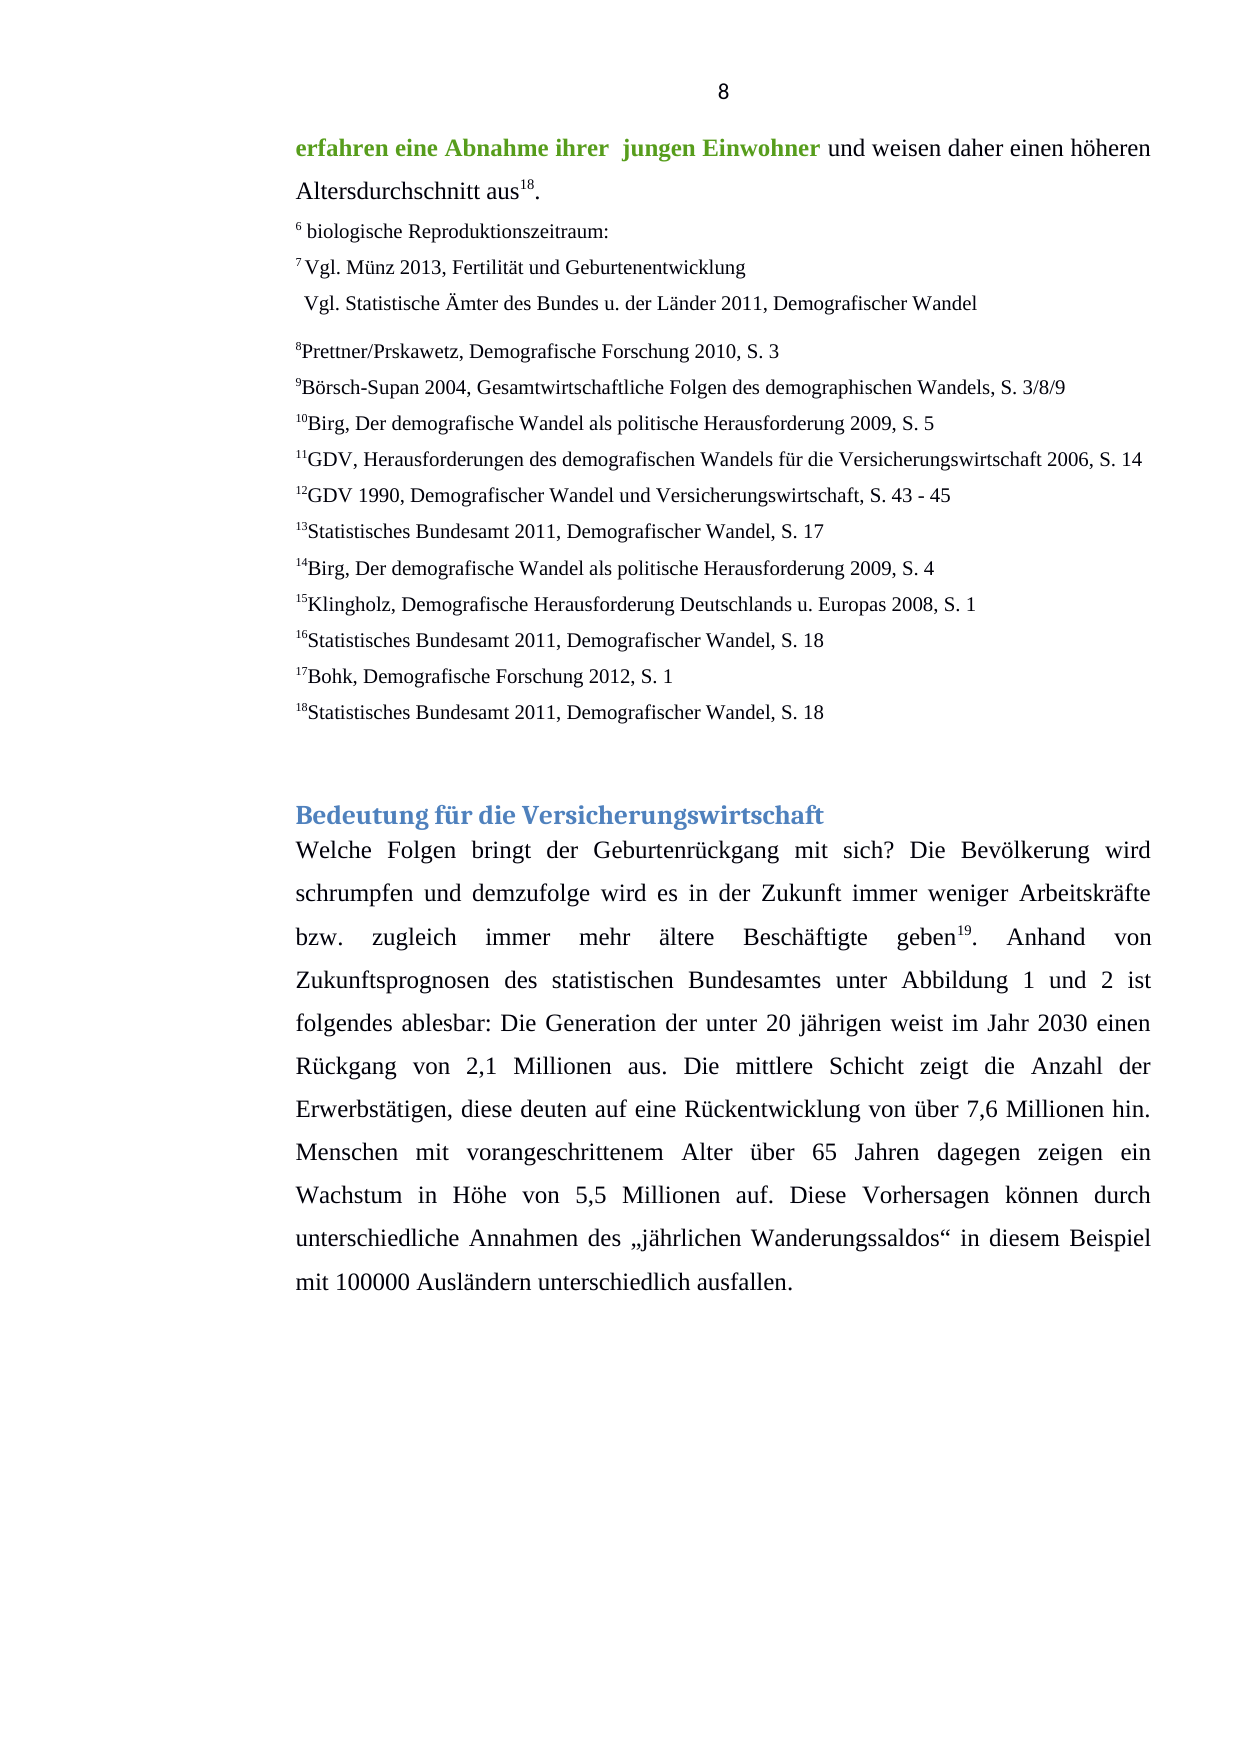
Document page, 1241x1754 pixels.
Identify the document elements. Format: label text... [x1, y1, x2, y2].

text 7 Vgl. Münz 2013, Fertilität und Geburtenentwicklung [295, 255, 1152, 279]
text 17Bohk, Demografische Forschung 2012, S. 1 [295, 664, 1152, 688]
text 11GDV, Herausforderungen des demografischen Wandels für die Versicherungswirtschaft 2006, S. 14 [295, 447, 1152, 471]
text 8Prettner/Prskawetz, Demografische Forschung 2010, S. 3 [295, 339, 1152, 363]
text 14Birg, Der demografische Wandel als politische Herausforderung 2009, S. 4 [295, 556, 1152, 579]
text Welche Folgen bringt der Geburtenrückgang mit sich? Die Bevölkerung wird schrumpfen und demzufolge wird es in der Zukunft immer weniger Arbeitskräfte bzw. zugleich immer mehr ältere Beschäftigte geben19. Anhand von Zukunftsprognosen des statistischen Bundesamtes unter Abbildung 1 und 2 ist folgendes ablesbar: Die Generation der unter 20 jährigen weist im Jahr 2030 einen Rückgang von 2,1 Millionen aus. Die mittlere Schicht zeigt die Anzahl der Erwerbstätigen, diese deuten auf eine Rückentwicklung von über 7,6 Millionen hin. Menschen mit vorangeschrittenem Alter über 65 Jahren dagegen zeigen ein Wachstum in Höhe von 5,5 Millionen auf. Diese Vorhersagen können durch unterschiedliche Annahmen des „jährlichen Wanderungssaldos“ in diesem Beispiel mit 100000 Ausländern unterschiedlich ausfallen. [295, 835, 1152, 1295]
text 9Börsch-Supan 2004, Gesamtwirtschaftliche Folgen des demographischen Wandels, S. 3/8/9 [295, 375, 1152, 399]
text Bedeutung für die Versicherungswirtschaft [295, 800, 1152, 831]
text Vgl. Statistische Ämter des Bundes u. der Länder 2011, Demografischer Wandel [295, 291, 1152, 315]
text 18Statistisches Bundesamt 2011, Demografischer Wandel, S. 18 [295, 700, 1152, 724]
text 6 biologische Reproduktionszeitraum: [295, 219, 1152, 243]
text 12GDV 1990, Demografischer Wandel und Versicherungswirtschaft, S. 43 - 45 [295, 483, 1152, 507]
text 15Klingholz, Demografische Herausforderung Deutschlands u. Europas 2008, S. 1 [295, 592, 1152, 616]
text 10Birg, Der demografische Wandel als politische Herausforderung 2009, S. 5 [295, 411, 1152, 435]
text 16Statistisches Bundesamt 2011, Demografischer Wandel, S. 18 [295, 628, 1152, 652]
text 13Statistisches Bundesamt 2011, Demografischer Wandel, S. 17 [295, 519, 1152, 543]
